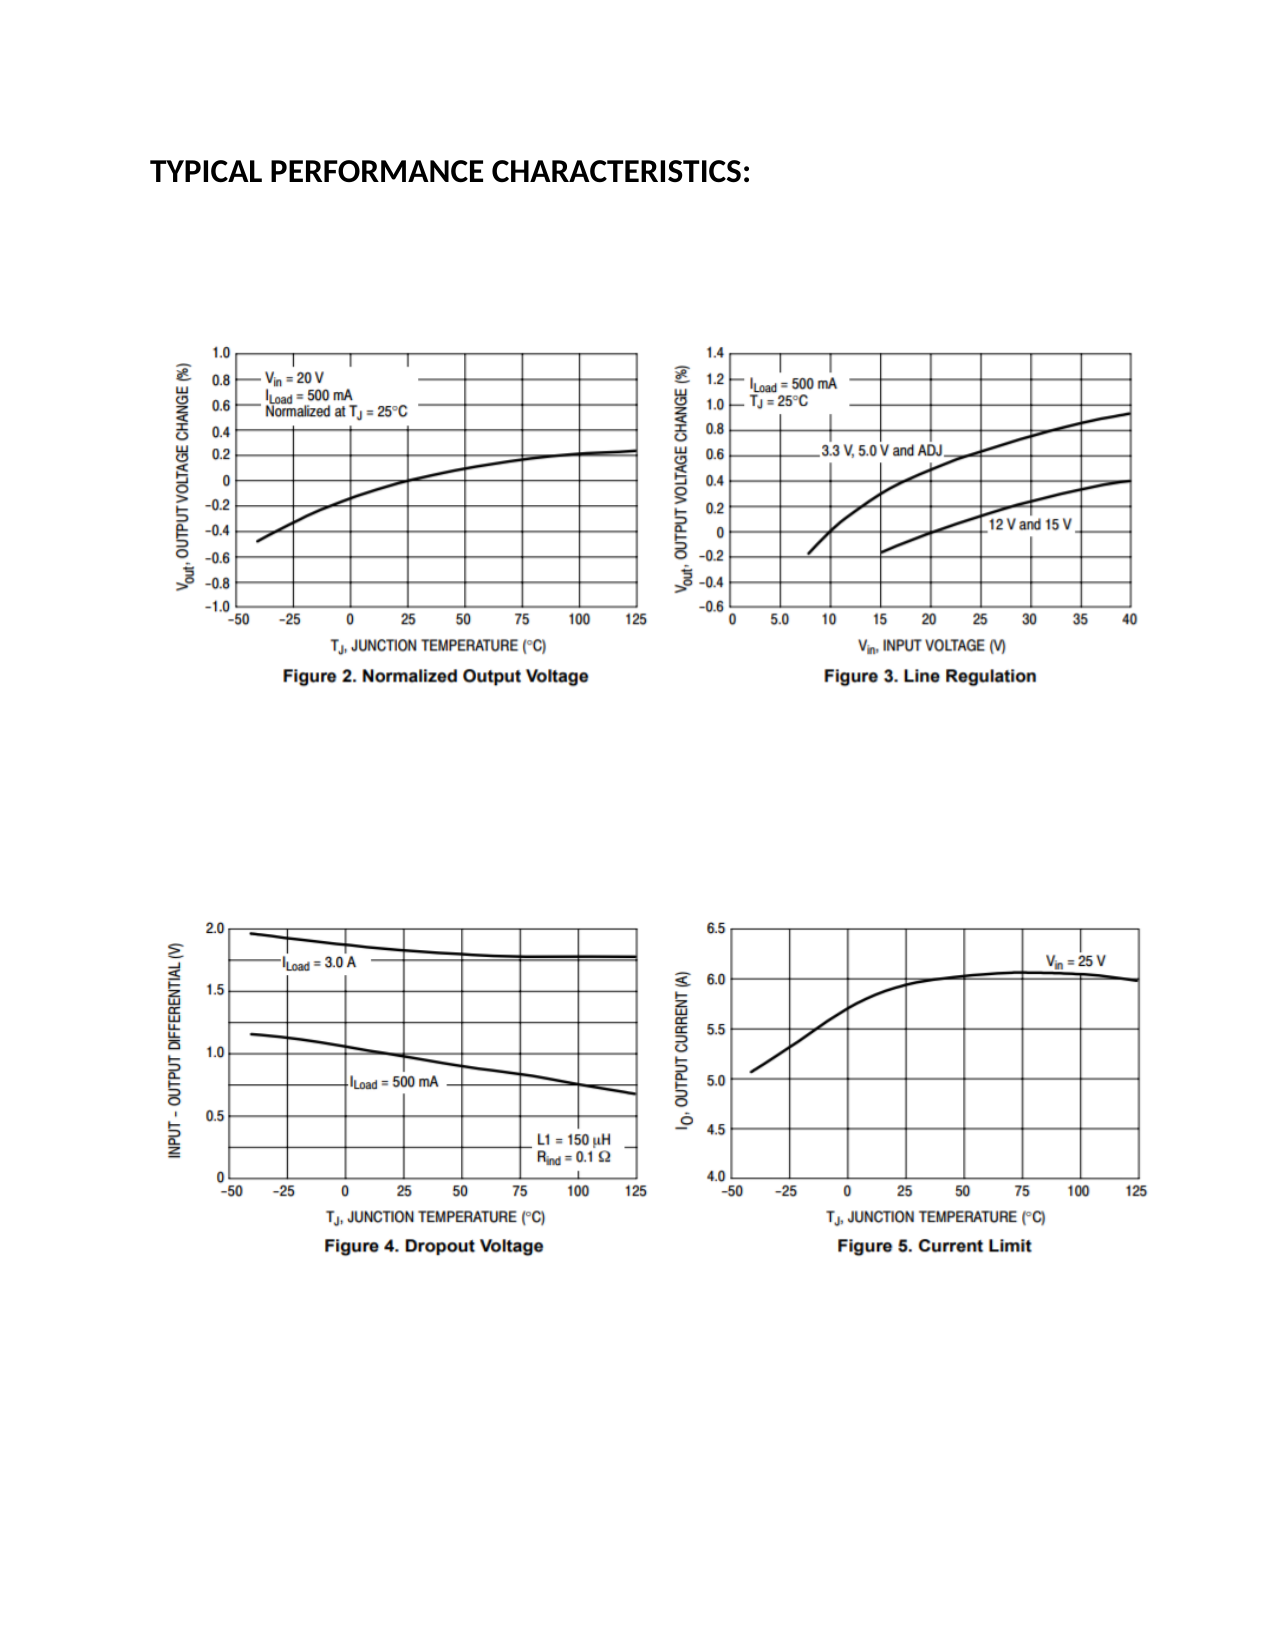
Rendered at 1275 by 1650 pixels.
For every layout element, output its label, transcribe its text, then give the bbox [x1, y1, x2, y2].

picture [150, 899, 1182, 1272]
text TYPICAL PERFORMANCE CHARACTERISTICS: [150, 150, 1125, 191]
picture [150, 331, 1166, 699]
